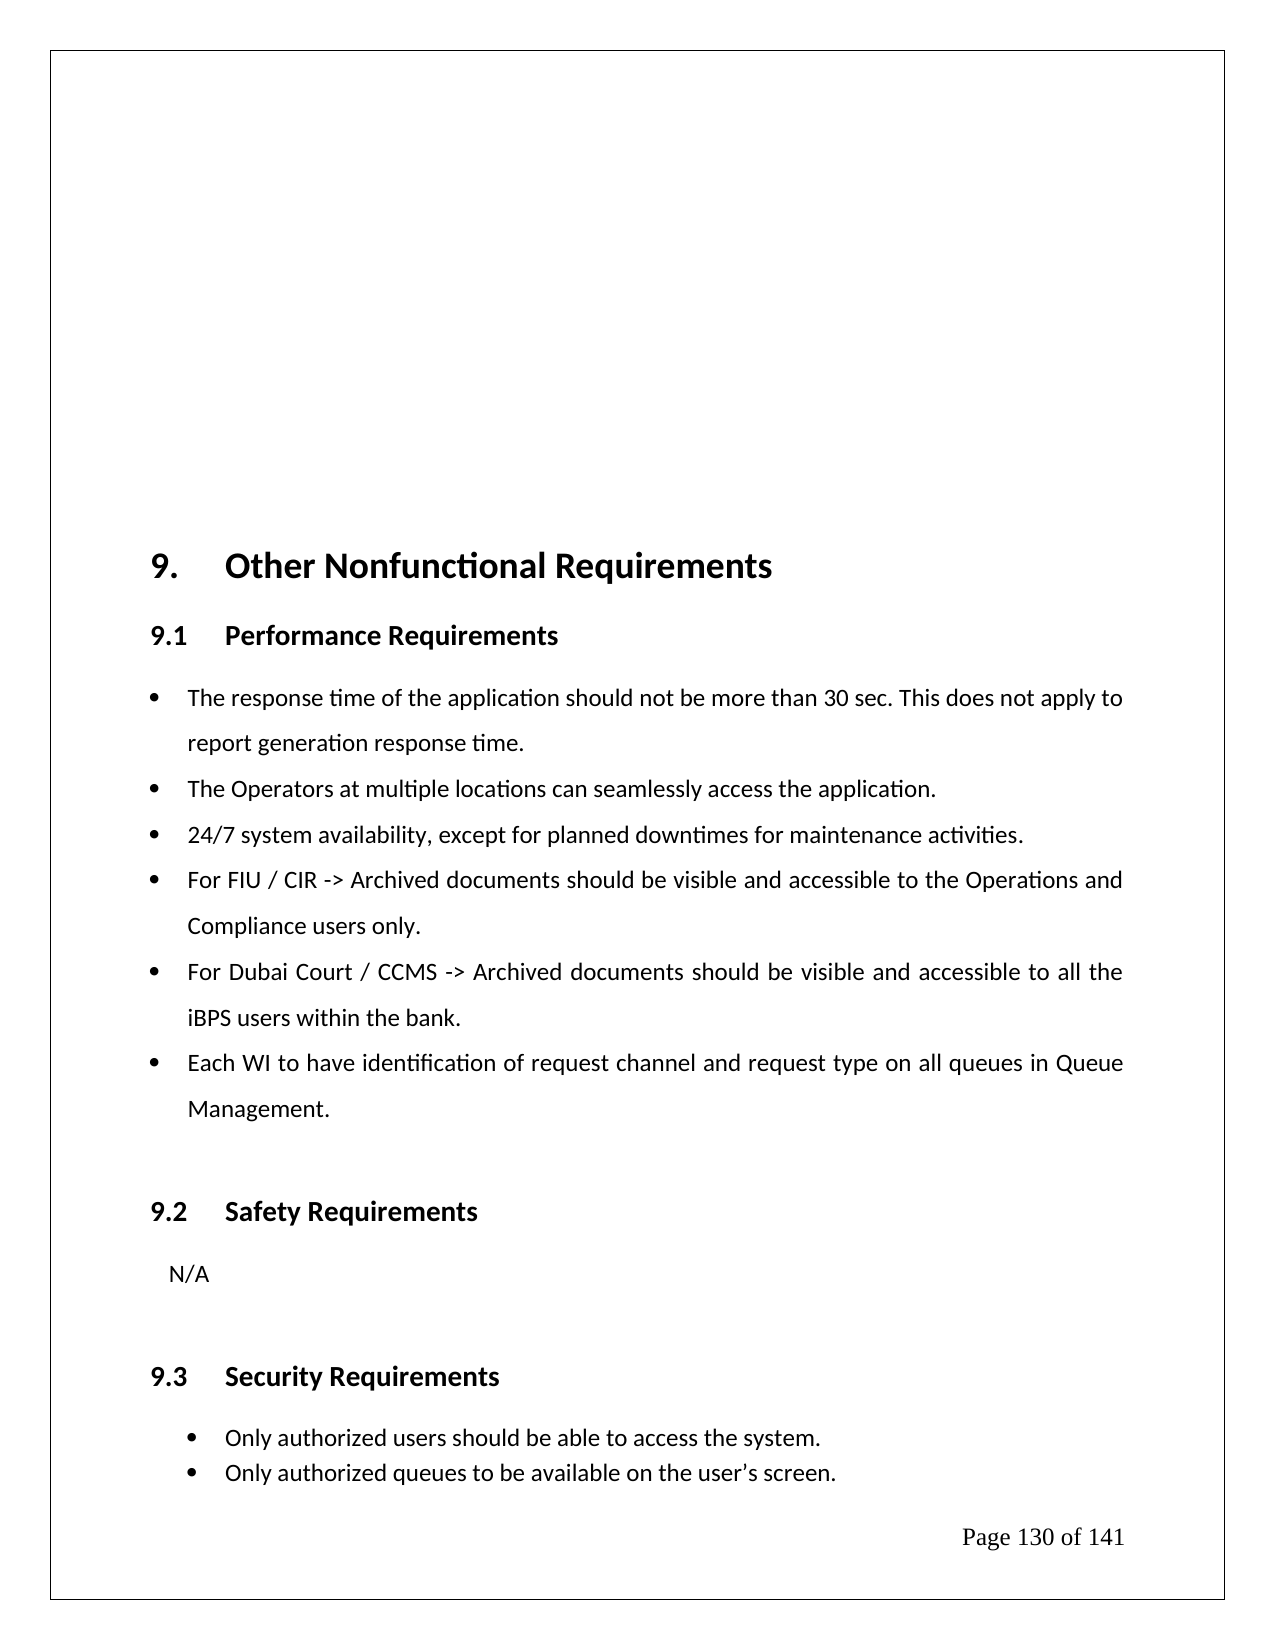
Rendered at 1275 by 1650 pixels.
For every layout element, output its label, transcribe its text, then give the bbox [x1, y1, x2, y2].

list The Operators at multiple locations can seamlessly access the application. [150, 773, 1125, 804]
text N/A [169, 1258, 1125, 1288]
list Only authorized users should be able to access the system. [187, 1423, 1125, 1453]
subtitle Other Nonfunctional Requirements [150, 542, 1125, 588]
list 24/7 system availability, except for planned downtimes for maintenance activities. [150, 819, 1125, 849]
list For FIU / CIR -> Archived documents should be visible and accessible to the Operations and Compliance users only. [150, 864, 1125, 941]
subtitle Performance Requirements [150, 617, 1125, 652]
subtitle Safety Requirements [150, 1193, 1125, 1229]
list Only authorized queues to be available on the user’s screen. [187, 1458, 1125, 1488]
list The response time of the application should not be more than 30 sec. This does not apply to report generation response time. [150, 682, 1125, 758]
subtitle Security Requirements [150, 1358, 1125, 1393]
list Each WI to have identification of request channel and request type on all queues in Queue Management. [150, 1047, 1125, 1124]
list For Dubai Court / CCMS -> Archived documents should be visible and accessible to all the iBPS users within the bank. [150, 956, 1125, 1032]
